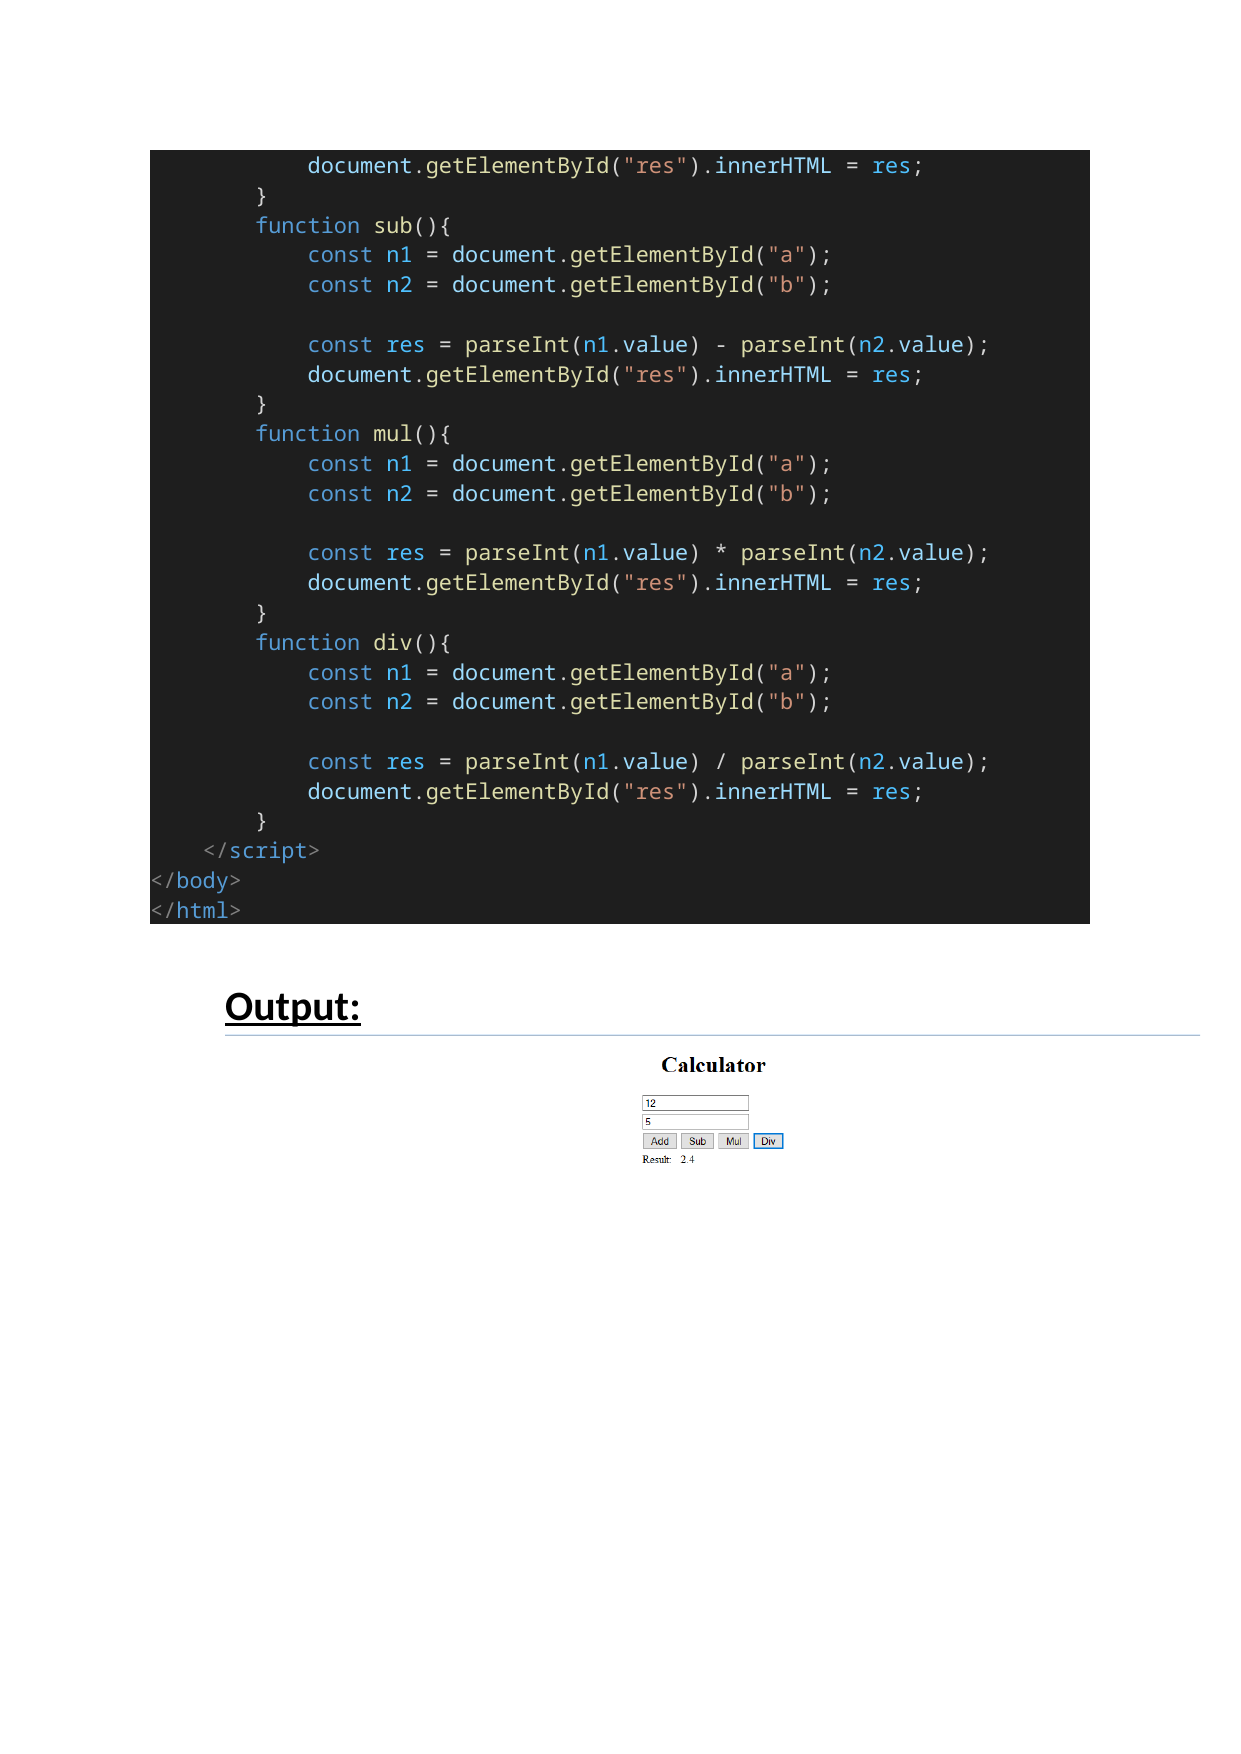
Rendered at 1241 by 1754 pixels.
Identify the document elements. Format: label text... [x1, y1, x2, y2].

text </script> [150, 835, 1090, 865]
text } [150, 180, 1090, 209]
list Output: [225, 979, 1090, 1030]
text </html> [150, 895, 1090, 924]
text const n1 = document.getElementById("a"); [150, 239, 1090, 269]
text const res = parseInt(n1.value) - parseInt(n2.value); [150, 329, 1090, 358]
text document.getElementById("res").innerHTML = res; [150, 358, 1090, 388]
text const n1 = document.getElementById("a"); [150, 448, 1090, 478]
text </body> [150, 865, 1090, 895]
picture [225, 1034, 1200, 1309]
text } [150, 805, 1090, 835]
text document.getElementById("res").innerHTML = res; [150, 567, 1090, 597]
text const n2 = document.getElementById("b"); [150, 686, 1090, 716]
text function mul(){ [150, 418, 1090, 448]
text const res = parseInt(n1.value) / parseInt(n2.value); [150, 746, 1090, 776]
text function div(){ [150, 627, 1090, 656]
text document.getElementById("res").innerHTML = res; [150, 150, 1090, 180]
text const res = parseInt(n1.value) * parseInt(n2.value); [150, 537, 1090, 567]
text document.getElementById("res").innerHTML = res; [150, 776, 1090, 805]
text const n2 = document.getElementById("b"); [150, 269, 1090, 299]
text const n1 = document.getElementById("a"); [150, 656, 1090, 686]
text } [150, 388, 1090, 418]
text function sub(){ [150, 209, 1090, 239]
text const n2 = document.getElementById("b"); [150, 478, 1090, 507]
text } [150, 597, 1090, 627]
